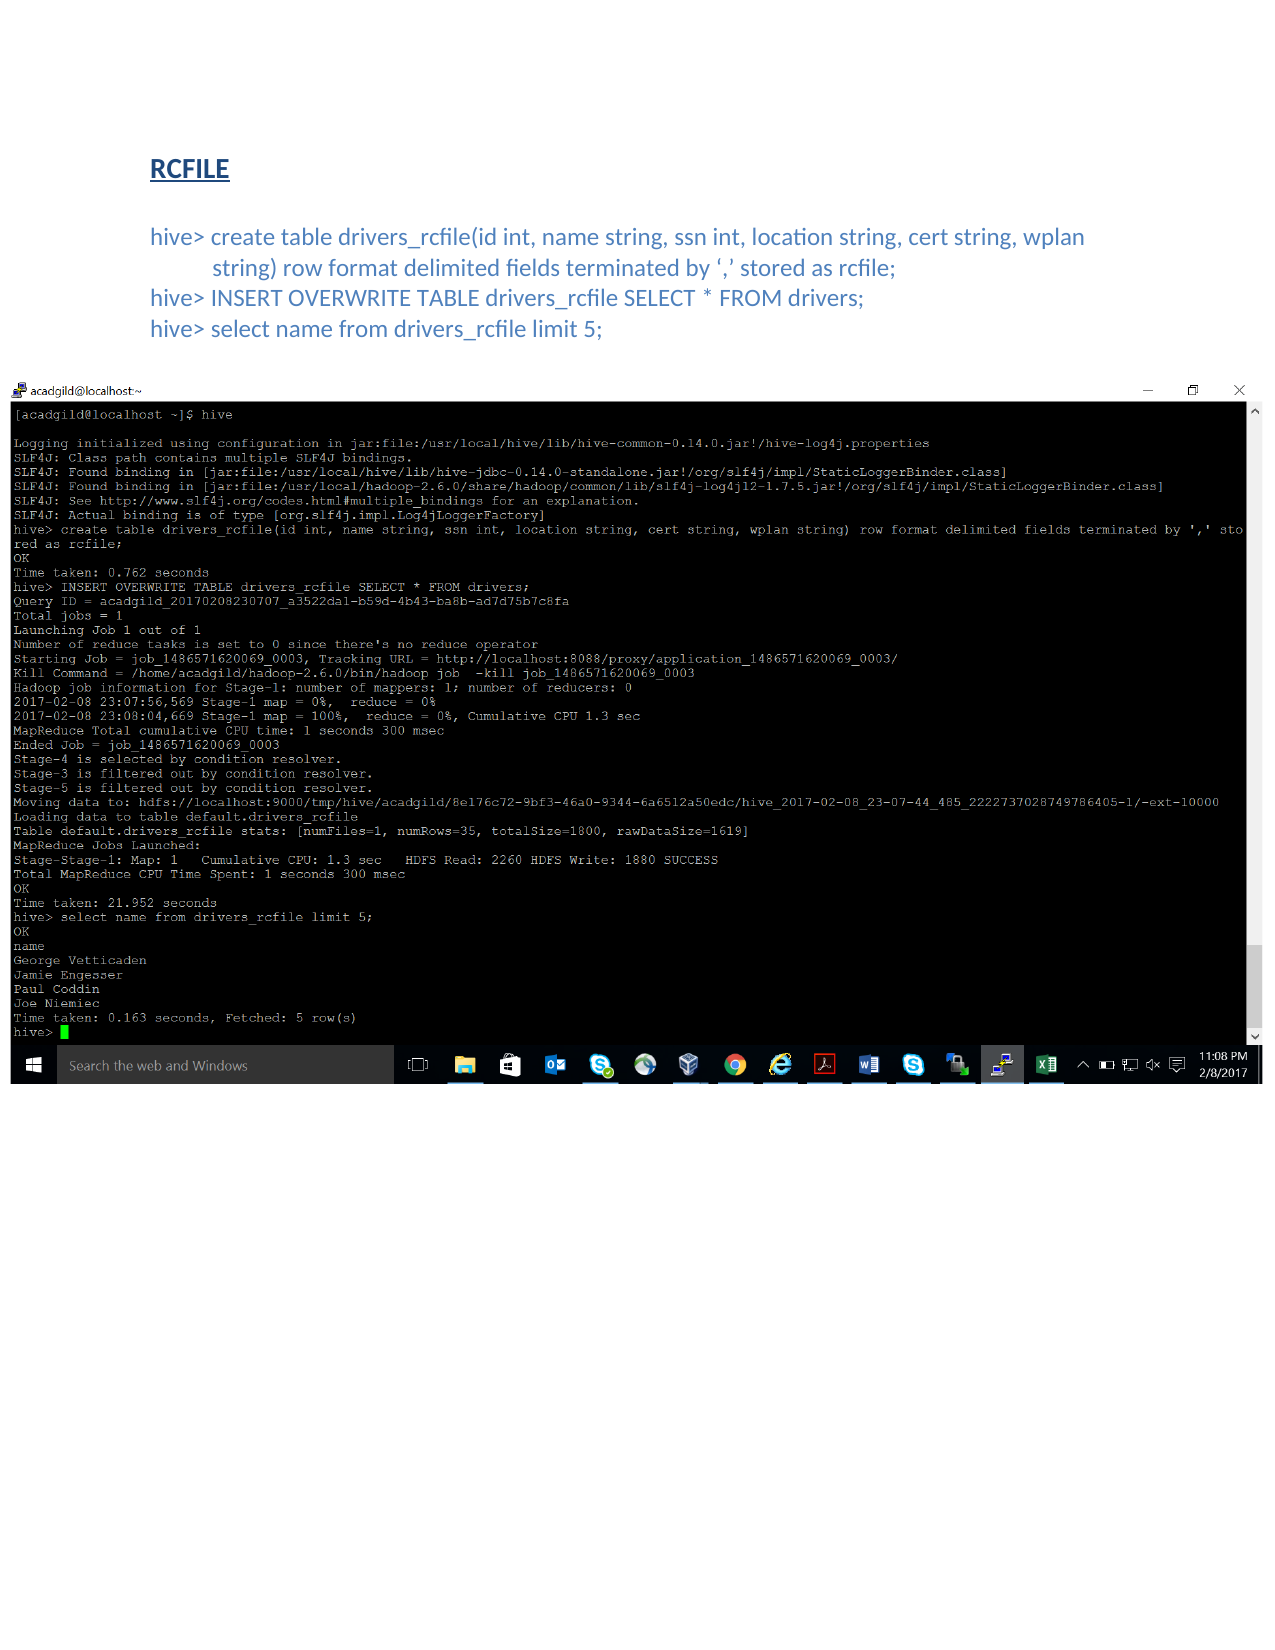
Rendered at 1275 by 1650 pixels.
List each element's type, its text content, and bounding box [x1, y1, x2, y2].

text hive> select name from drivers_rcfile limit 5; [150, 313, 1125, 343]
text hive> INSERT OVERWRITE TABLE drivers_rcfile SELECT * FROM drivers; [150, 282, 1125, 313]
text hive> create table drivers_rcfile(id int, name string, ssn int, location string, cert string, wplan [150, 221, 1125, 252]
text RCFILE [150, 150, 1125, 186]
text string) row format delimited fields terminated by ‘,’ stored as rcfile; [150, 252, 1125, 282]
picture [10, 379, 1263, 1084]
